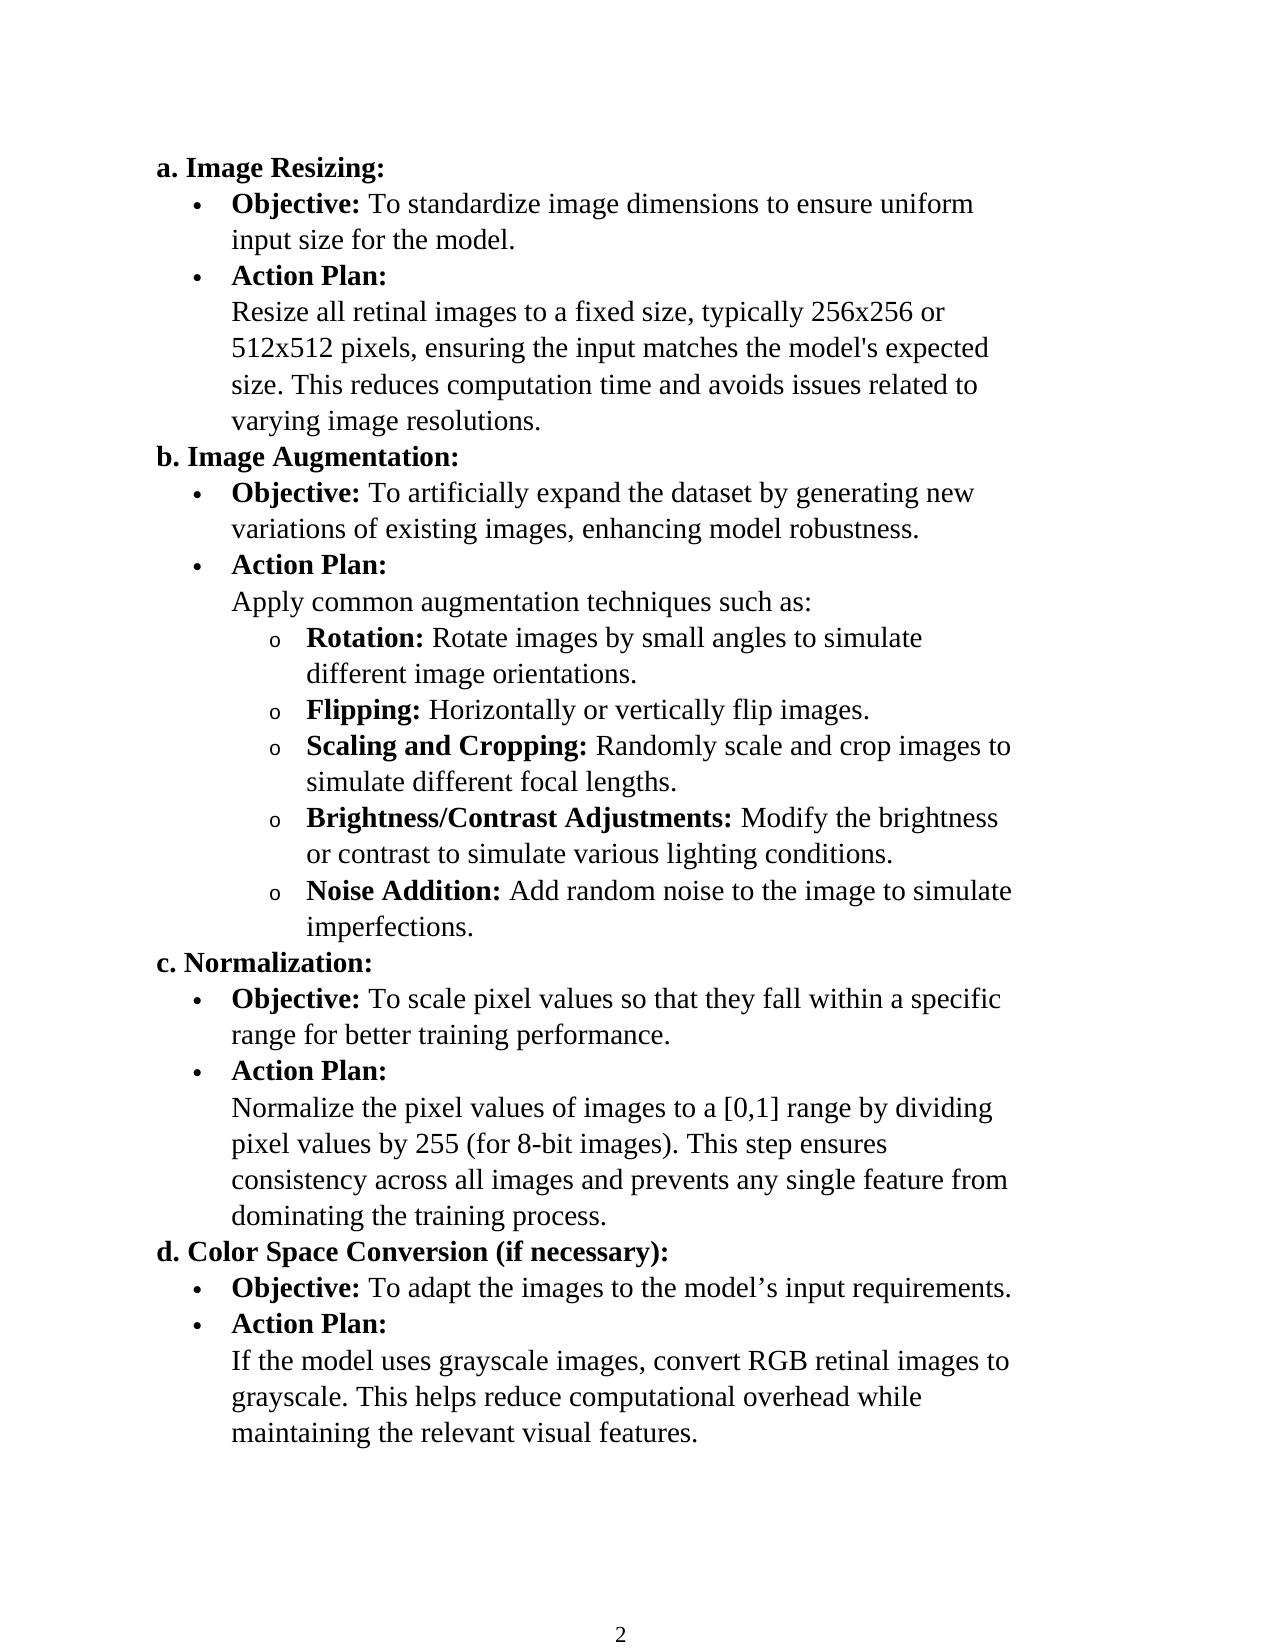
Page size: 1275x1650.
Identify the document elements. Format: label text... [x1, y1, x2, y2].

list Scaling and Cropping: Randomly scale and crop images to simulate different focal lengths. [269, 728, 1019, 798]
list Objective: To artificially expand the dataset by generating new variations of existing images, enhancing model robustness. [194, 475, 1019, 545]
list Action Plan: If the model uses grayscale images, convert RGB retinal images to grayscale. This helps reduce computational overhead while maintaining the relevant visual features. [194, 1307, 1019, 1448]
text b. Image Augmentation: [156, 439, 1019, 473]
list Flipping: Horizontally or vertically flip images. [269, 692, 1019, 726]
list Objective: To scale pixel values so that they fall within a specific range for better training performance. [194, 981, 1019, 1051]
list Action Plan: Apply common augmentation techniques such as: [194, 547, 1019, 617]
list Objective: To adapt the images to the model’s input requirements. [194, 1270, 1019, 1304]
list Brightness/Contrast Adjustments: Modify the brightness or contrast to simulate various lighting conditions. [269, 801, 1019, 870]
list Action Plan: Normalize the pixel values of images to a [0,1] range by dividing pixel values by 255 (for 8-bit images). This step ensures consistency across all images and prevents any single feature from dominating the training process. [194, 1053, 1019, 1232]
list Objective: To standardize image dimensions to ensure uniform input size for the model. [194, 186, 1019, 256]
list Action Plan: Resize all retinal images to a fixed size, typically 256x256 or 512x512 pixels, ensuring the input matches the model's expected size. This reduces computation time and avoids issues related to varying image resolutions. [194, 258, 1019, 436]
list Rotation: Rotate images by small angles to simulate different image orientations. [269, 620, 1019, 689]
text c. Normalization: [156, 945, 1019, 979]
text d. Color Space Conversion (if necessary): [156, 1234, 1019, 1268]
list Noise Addition: Add random noise to the image to simulate imperfections. [269, 873, 1019, 942]
text a. Image Resizing: [156, 150, 1019, 183]
